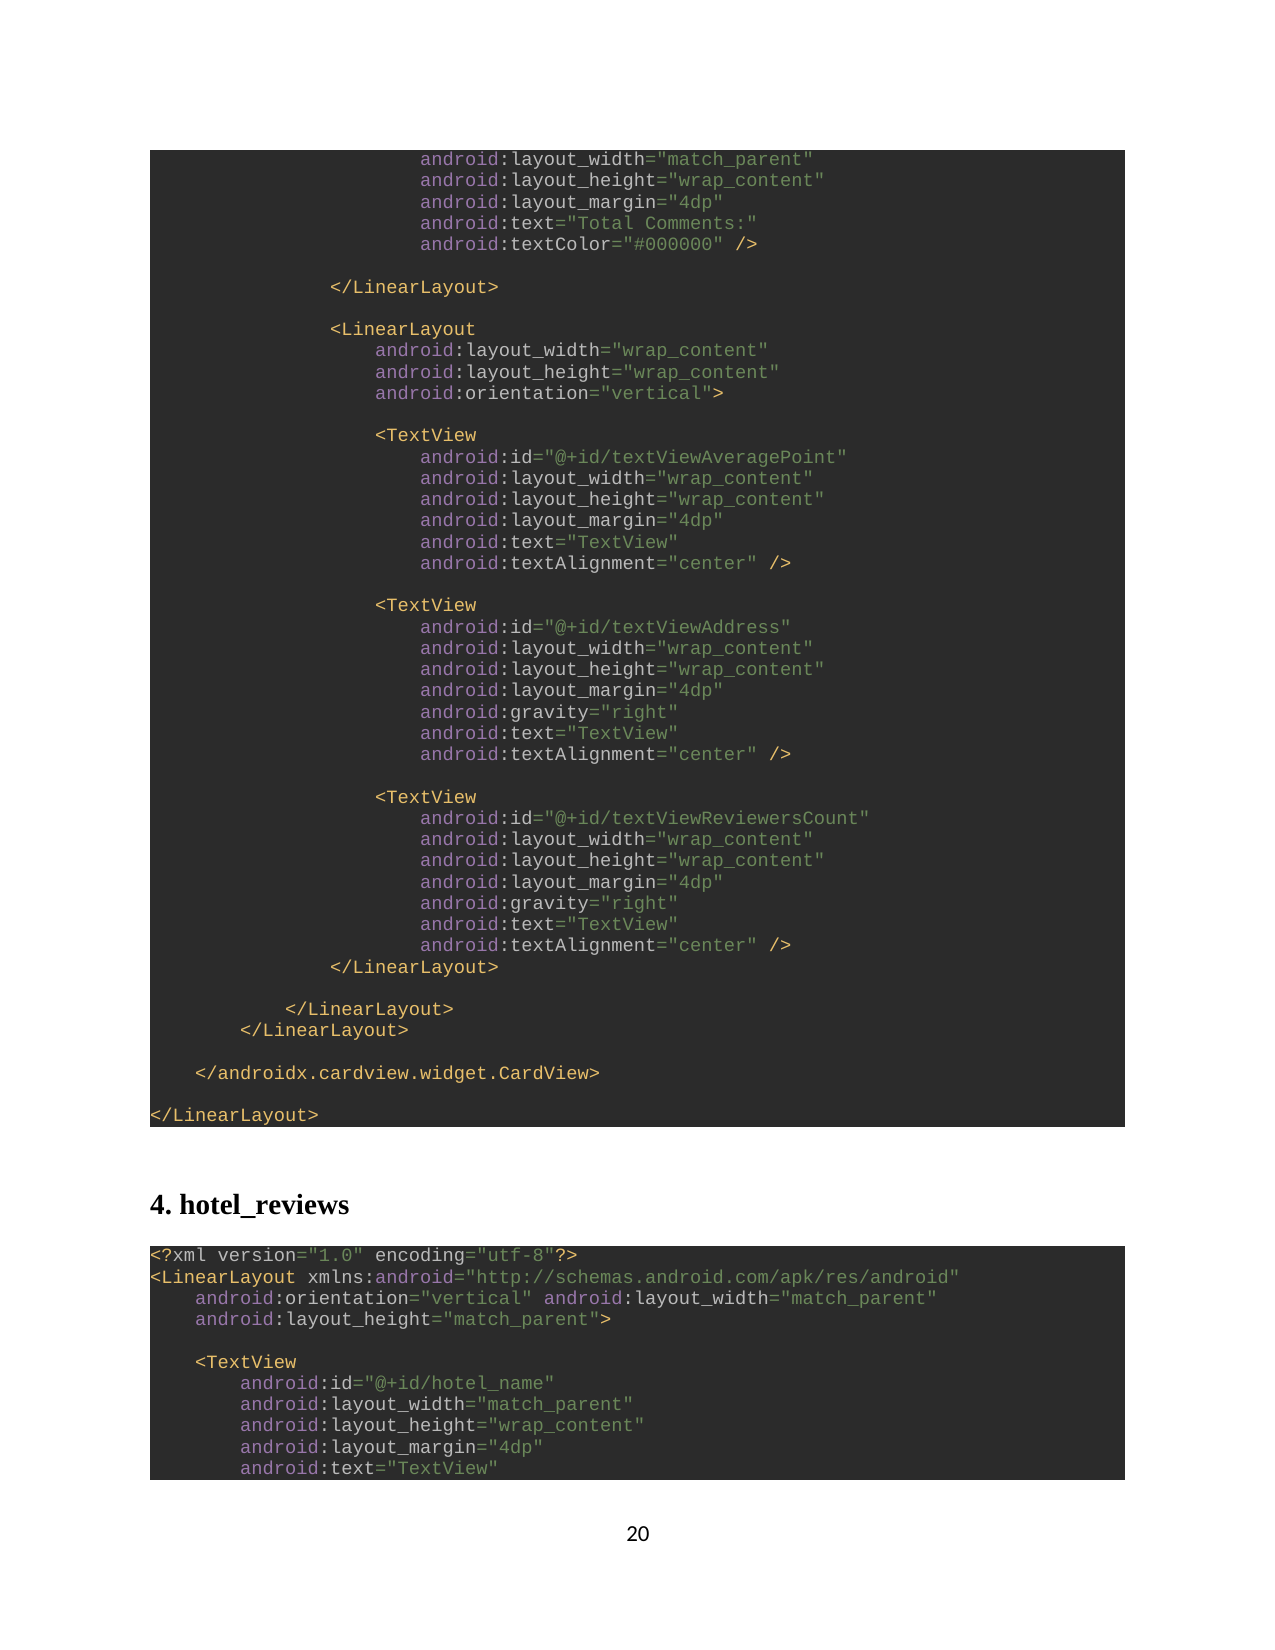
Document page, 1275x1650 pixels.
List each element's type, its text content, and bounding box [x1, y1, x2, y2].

text 4. hotel_reviews [150, 1187, 1125, 1220]
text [150, 1246, 1125, 1480]
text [150, 150, 1125, 1127]
